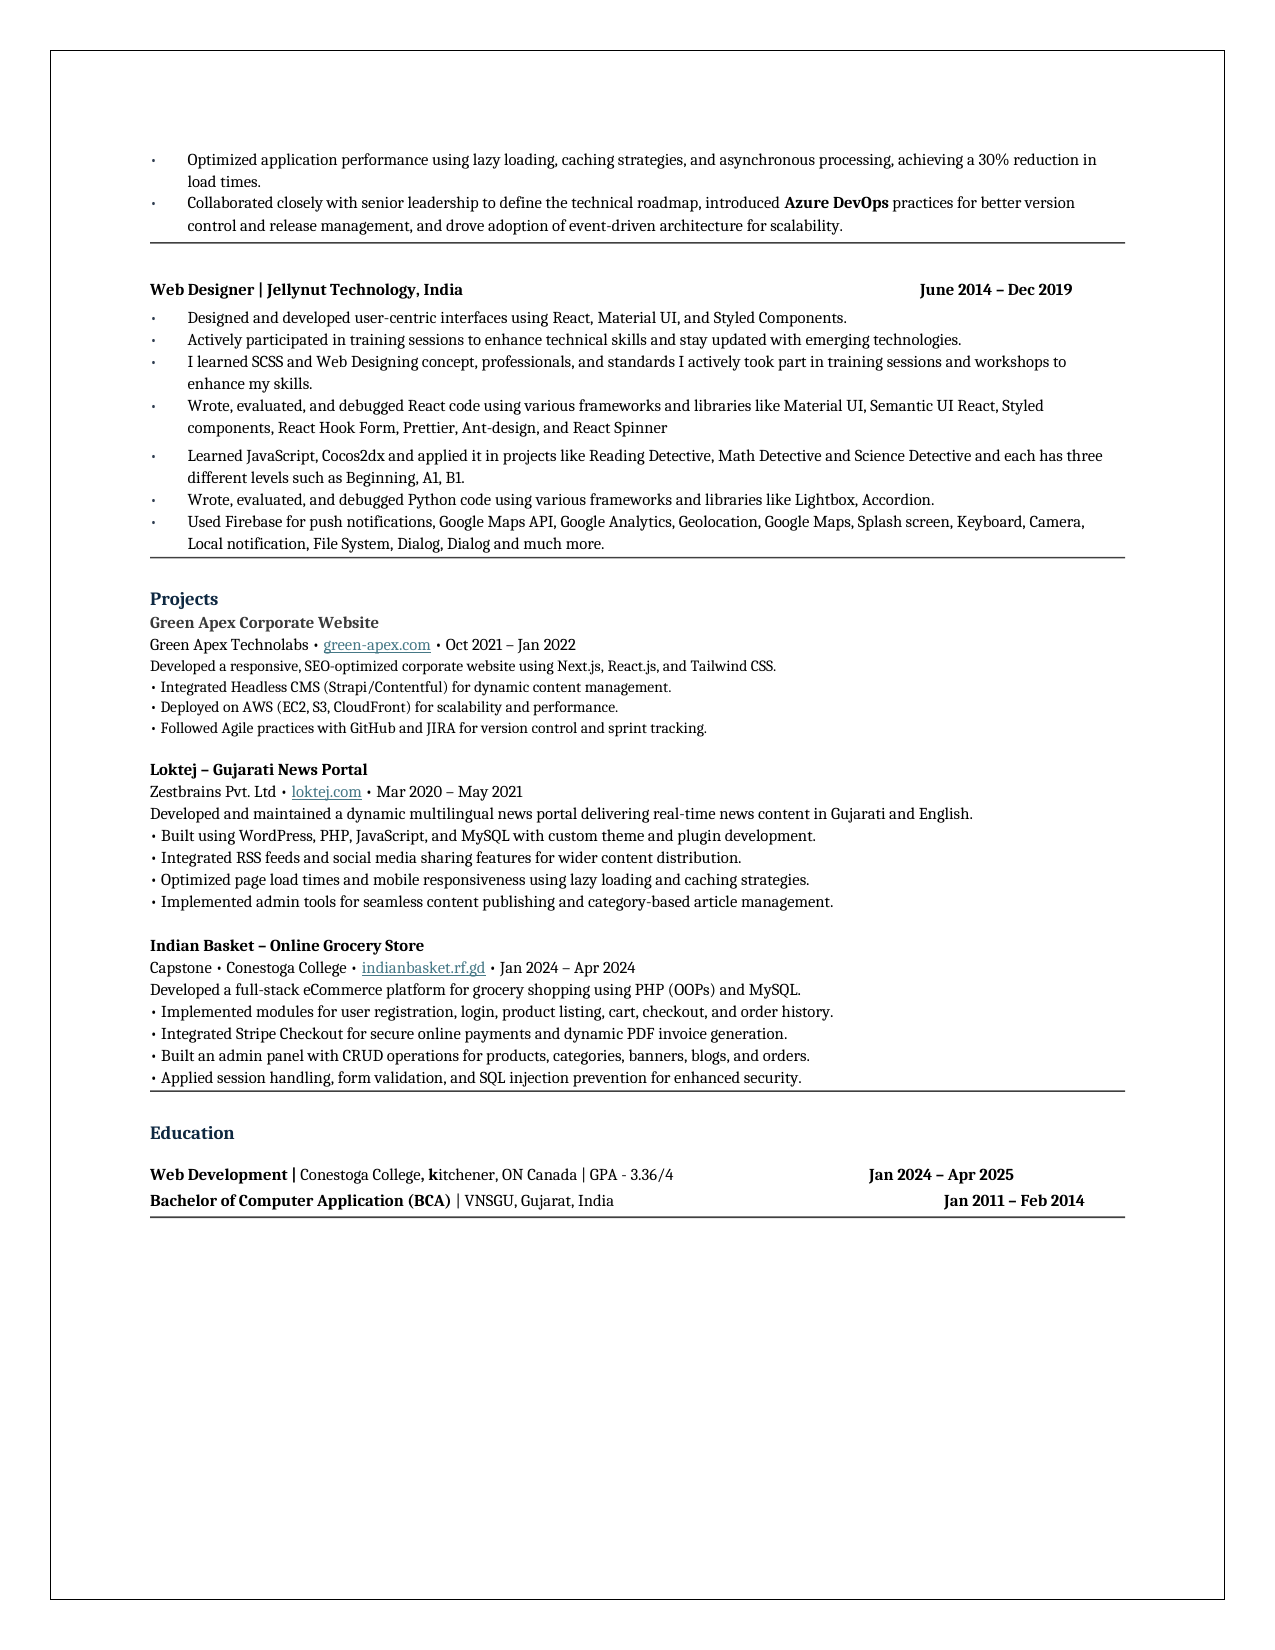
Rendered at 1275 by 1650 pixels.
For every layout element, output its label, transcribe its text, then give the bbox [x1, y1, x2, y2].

list Wrote, evaluated, and debugged Python code using various frameworks and libraries like Lightbox, Accordion. [150, 491, 1125, 510]
list Used Firebase for push notifications, Google Maps API, Google Analytics, Geolocation, Google Maps, Splash screen, Keyboard, Camera, Local notification, File System, Dialog, Dialog and much more. [150, 513, 1125, 554]
text Education Web Development | Conestoga College, kitchener, ON Canada | GPA - 3.36/4 Jan 2024 – Apr 2025 [150, 1122, 1125, 1185]
text Web Designer | Jellynut Technology, India June 2014 – Dec 2019 [150, 281, 1125, 300]
text Bachelor of Computer Application (BCA) | VNSGU, Gujarat, India Jan 2011 – Feb 2014 [150, 1191, 1125, 1210]
list I learned SCSS and Web Designing concept, professionals, and standards I actively took part in training sessions and workshops to enhance my skills. [150, 353, 1125, 394]
list Wrote, evaluated, and debugged React code using various frameworks and libraries like Material UI, Semantic UI React, Styled components, React Hook Form, Prettier, Ant-design, and React Spinner [150, 397, 1125, 438]
list Collaborated closely with senior leadership to define the technical roadmap, introduced Azure DevOps practices for better version control and release management, and drove adoption of event-driven architecture for scalability. [150, 194, 1125, 235]
list Actively participated in training sessions to enhance technical skills and stay updated with emerging technologies. [150, 331, 1125, 350]
list Optimized application performance using lazy loading, caching strategies, and asynchronous processing, achieving a 30% reduction in load times. [150, 150, 1125, 191]
list Designed and developed user-centric interfaces using React, Material UI, and Styled Components. [150, 309, 1125, 328]
text Green Apex Corporate Website Green Apex Technolabs • green-apex.com • Oct 2021 – Jan 2022 Developed a responsive, SEO-optimized corporate website using Next.js, React.js, and Tailwind CSS. • Integrated Headless CMS (Strapi/Contentful) for dynamic content management. • Deployed on AWS (EC2, S3, CloudFront) for scalability and performance. • Followed Agile practices with GitHub and JIRA for version control and sprint tracking. [150, 614, 1125, 737]
text Projects [150, 589, 1125, 611]
text Indian Basket – Online Grocery Store Capstone • Conestoga College • indianbasket.rf.gd • Jan 2024 – Apr 2024 Developed a full-stack eCommerce platform for grocery shopping using PHP (OOPs) and MySQL. • Implemented modules for user registration, login, product listing, cart, checkout, and order history. • Integrated Stripe Checkout for secure online payments and dynamic PDF invoice generation. • Built an admin panel with CRUD operations for products, categories, banners, blogs, and orders. • Applied session handling, form validation, and SQL injection prevention for enhanced security. [150, 936, 1125, 1087]
text Loktej – Gujarati News Portal Zestbrains Pvt. Ltd • loktej.com • Mar 2020 – May 2021 Developed and maintained a dynamic multilingual news portal delivering real-time news content in Gujarati and English. • Built using WordPress, PHP, JavaScript, and MySQL with custom theme and plugin development. • Integrated RSS feeds and social media sharing features for wider content distribution. • Optimized page load times and mobile responsiveness using lazy loading and caching strategies. • Implemented admin tools for seamless content publishing and category-based article management. [150, 761, 1125, 912]
list Learned JavaScript, Cocos2dx and applied it in projects like Reading Detective, Math Detective and Science Detective and each has three different levels such as Beginning, A1, B1. [150, 447, 1125, 488]
